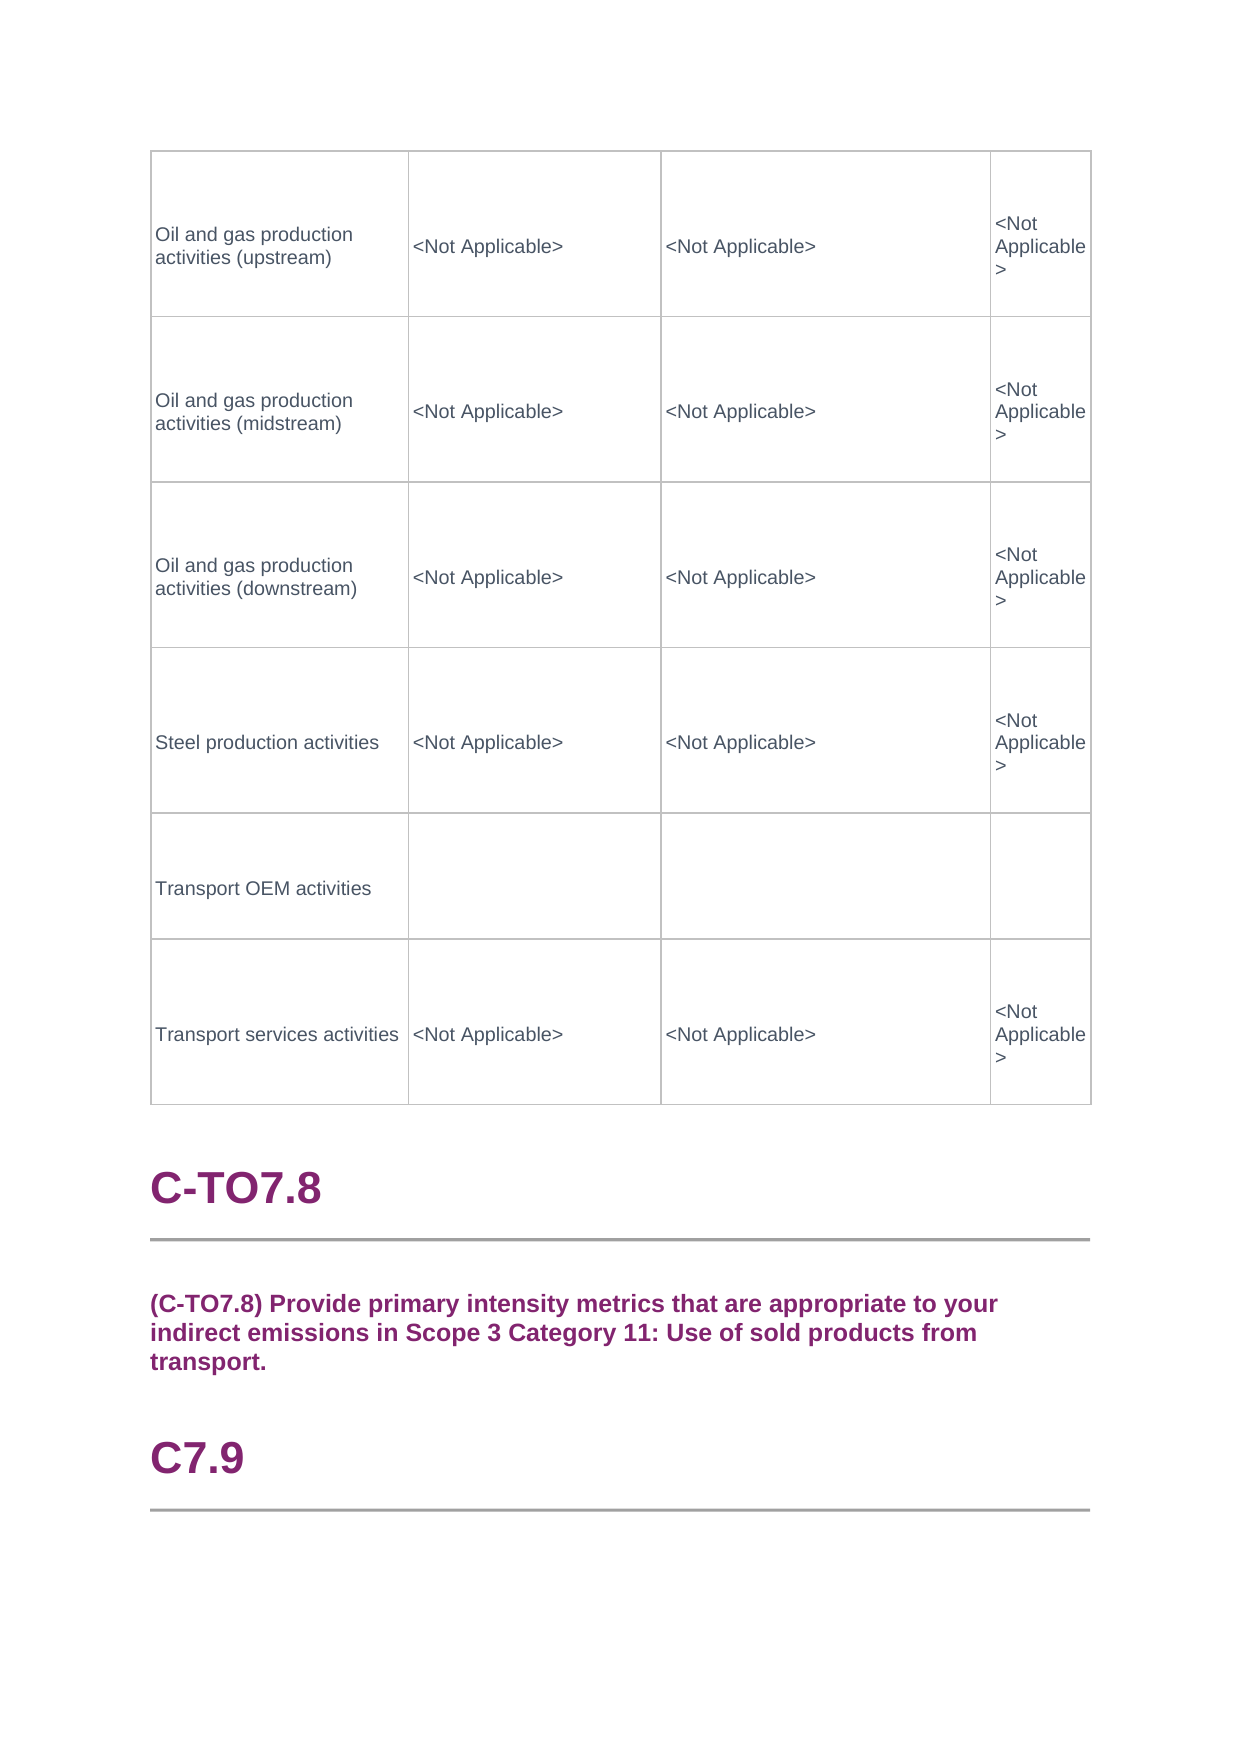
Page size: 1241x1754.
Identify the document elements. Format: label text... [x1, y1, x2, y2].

table_cell <Not Applicable> [991, 317, 1090, 481]
table_cell <Not Applicable> [409, 152, 660, 316]
table_cell <Not Applicable> [662, 152, 990, 316]
table_cell <Not Applicable> [409, 317, 660, 481]
table_cell <Not Applicable> [991, 648, 1090, 812]
subtitle (C-TO7.8) Provide primary intensity metrics that are appropriate to your indirect emissions in Scope 3 Category 11: Use of sold products from transport. [150, 1289, 1090, 1376]
table_cell <Not Applicable> [662, 648, 990, 812]
table_cell <Not Applicable> [409, 648, 660, 812]
table_cell Oil and gas production activities (downstream) [152, 483, 408, 647]
subtitle C7.9 [150, 1376, 1090, 1483]
table_cell <Not Applicable> [409, 483, 660, 647]
table_cell <Not Applicable> [991, 152, 1090, 316]
table_cell <Not Applicable> [662, 483, 990, 647]
table_cell <Not Applicable> [991, 940, 1090, 1104]
table_cell Transport OEM activities [152, 814, 408, 938]
table_cell Oil and gas production activities (upstream) [152, 152, 408, 316]
table_cell Oil and gas production activities (midstream) [152, 317, 408, 481]
subtitle C-TO7.8 [150, 1105, 1090, 1213]
table_cell <Not Applicable> [991, 483, 1090, 647]
table_cell <Not Applicable> [409, 940, 660, 1104]
table_cell [662, 814, 990, 938]
table_cell [409, 814, 660, 938]
table_cell <Not Applicable> [662, 317, 990, 481]
table_cell <Not Applicable> [662, 940, 990, 1104]
table_cell Transport services activities [152, 940, 408, 1104]
table_cell [991, 814, 1090, 938]
table_cell Steel production activities [152, 648, 408, 812]
